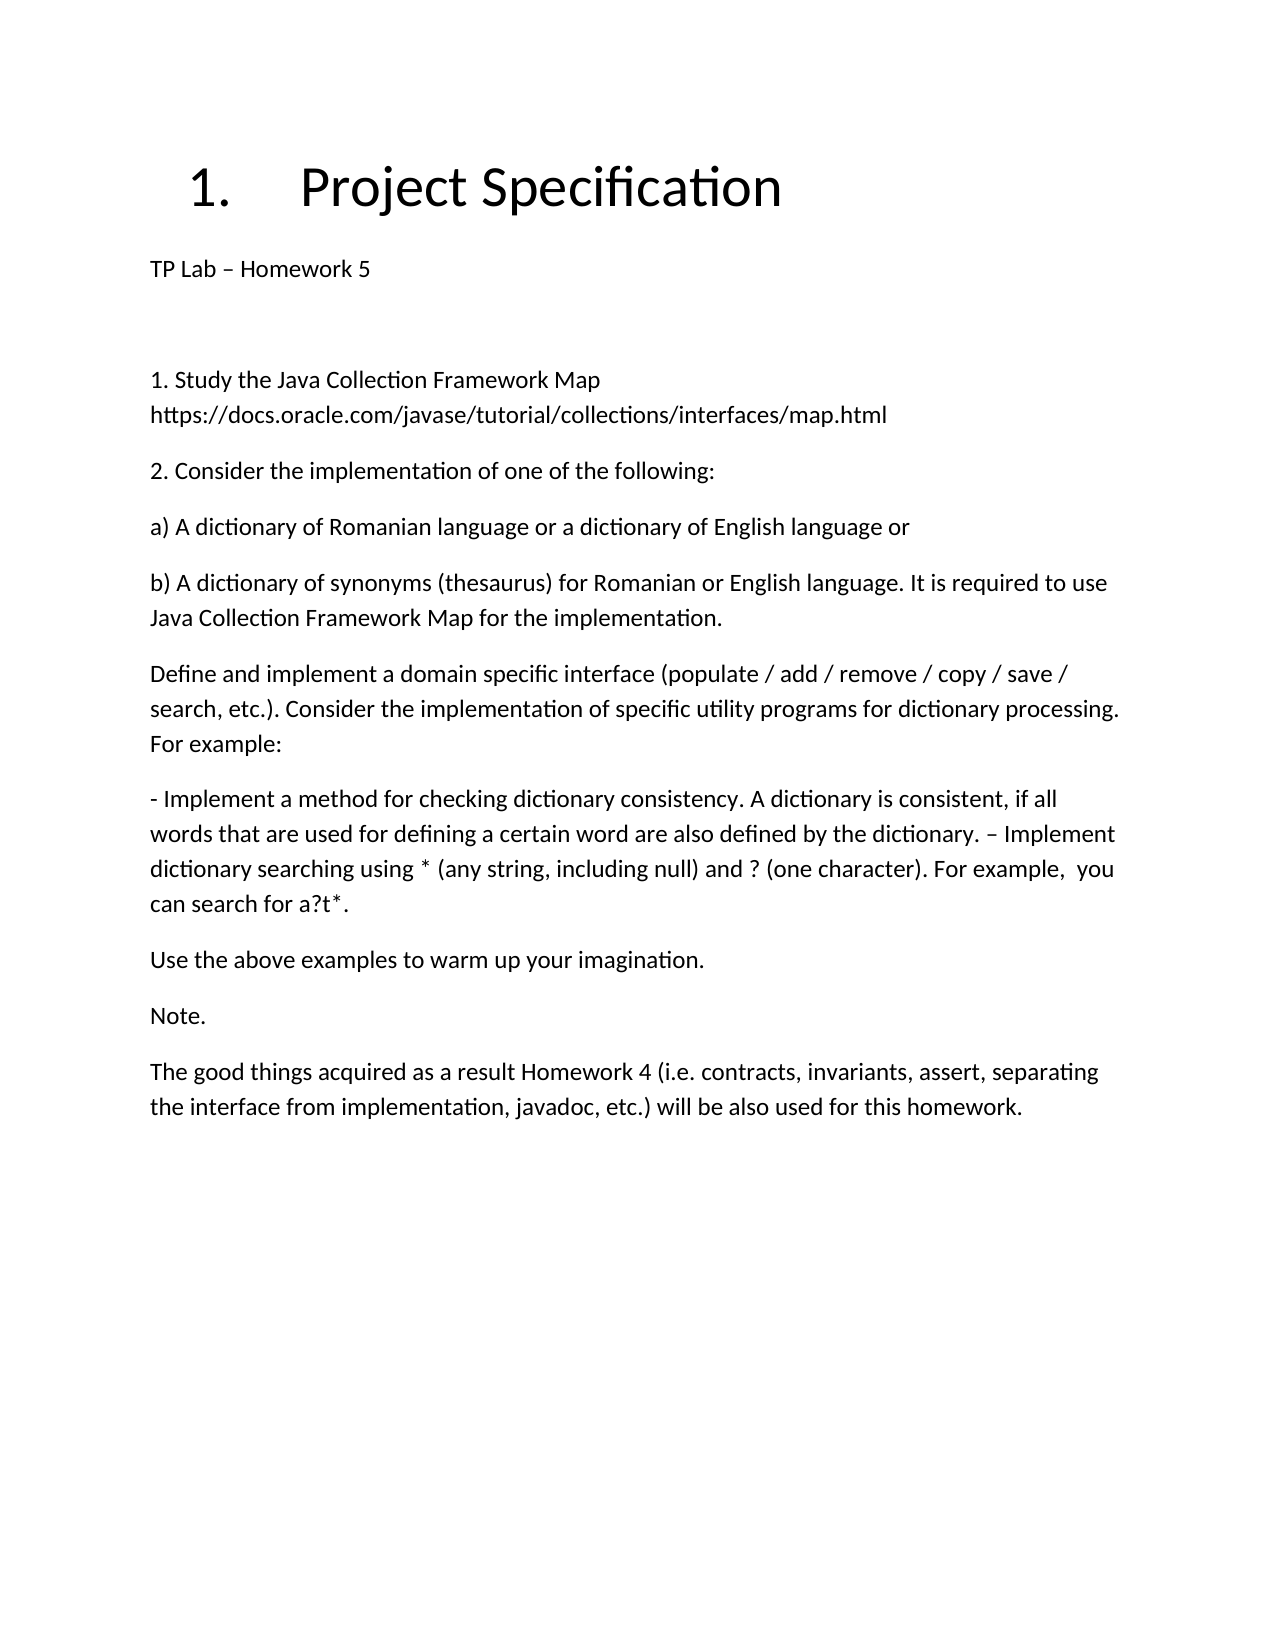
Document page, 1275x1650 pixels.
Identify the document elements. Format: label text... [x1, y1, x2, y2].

text The good things acquired as a result Homework 4 (i.e. contracts, invariants, assert, separating the interface from implementation, javadoc, etc.) will be also used for this homework. [150, 1056, 1125, 1122]
text TP Lab – Homework 5 [150, 253, 1125, 283]
text 2. Consider the implementation of one of the following: [150, 455, 1125, 486]
text Use the above examples to warm up your imagination. [150, 944, 1125, 975]
text a) A dictionary of Romanian language or a dictionary of English language or [150, 511, 1125, 542]
text 1. Study the Java Collection Framework Map https://docs.oracle.com/javase/tutorial/collections/interfaces/map.html [150, 364, 1125, 430]
text Note. [150, 1000, 1125, 1031]
text Define and implement a domain specific interface (populate / add / remove / copy / save / search, etc.). Consider the implementation of specific utility programs for dictionary processing. For example: [150, 658, 1125, 758]
text - Implement a method for checking dictionary consistency. A dictionary is consistent, if all words that are used for defining a certain word are also defined by the dictionary. – Implement dictionary searching using * (any string, including null) and ? (one character). For example, you can search for a?t*. [150, 783, 1125, 919]
list Project Specification [187, 150, 1125, 221]
text b) A dictionary of synonyms (thesaurus) for Romanian or English language. It is required to use Java Collection Framework Map for the implementation. [150, 567, 1125, 632]
